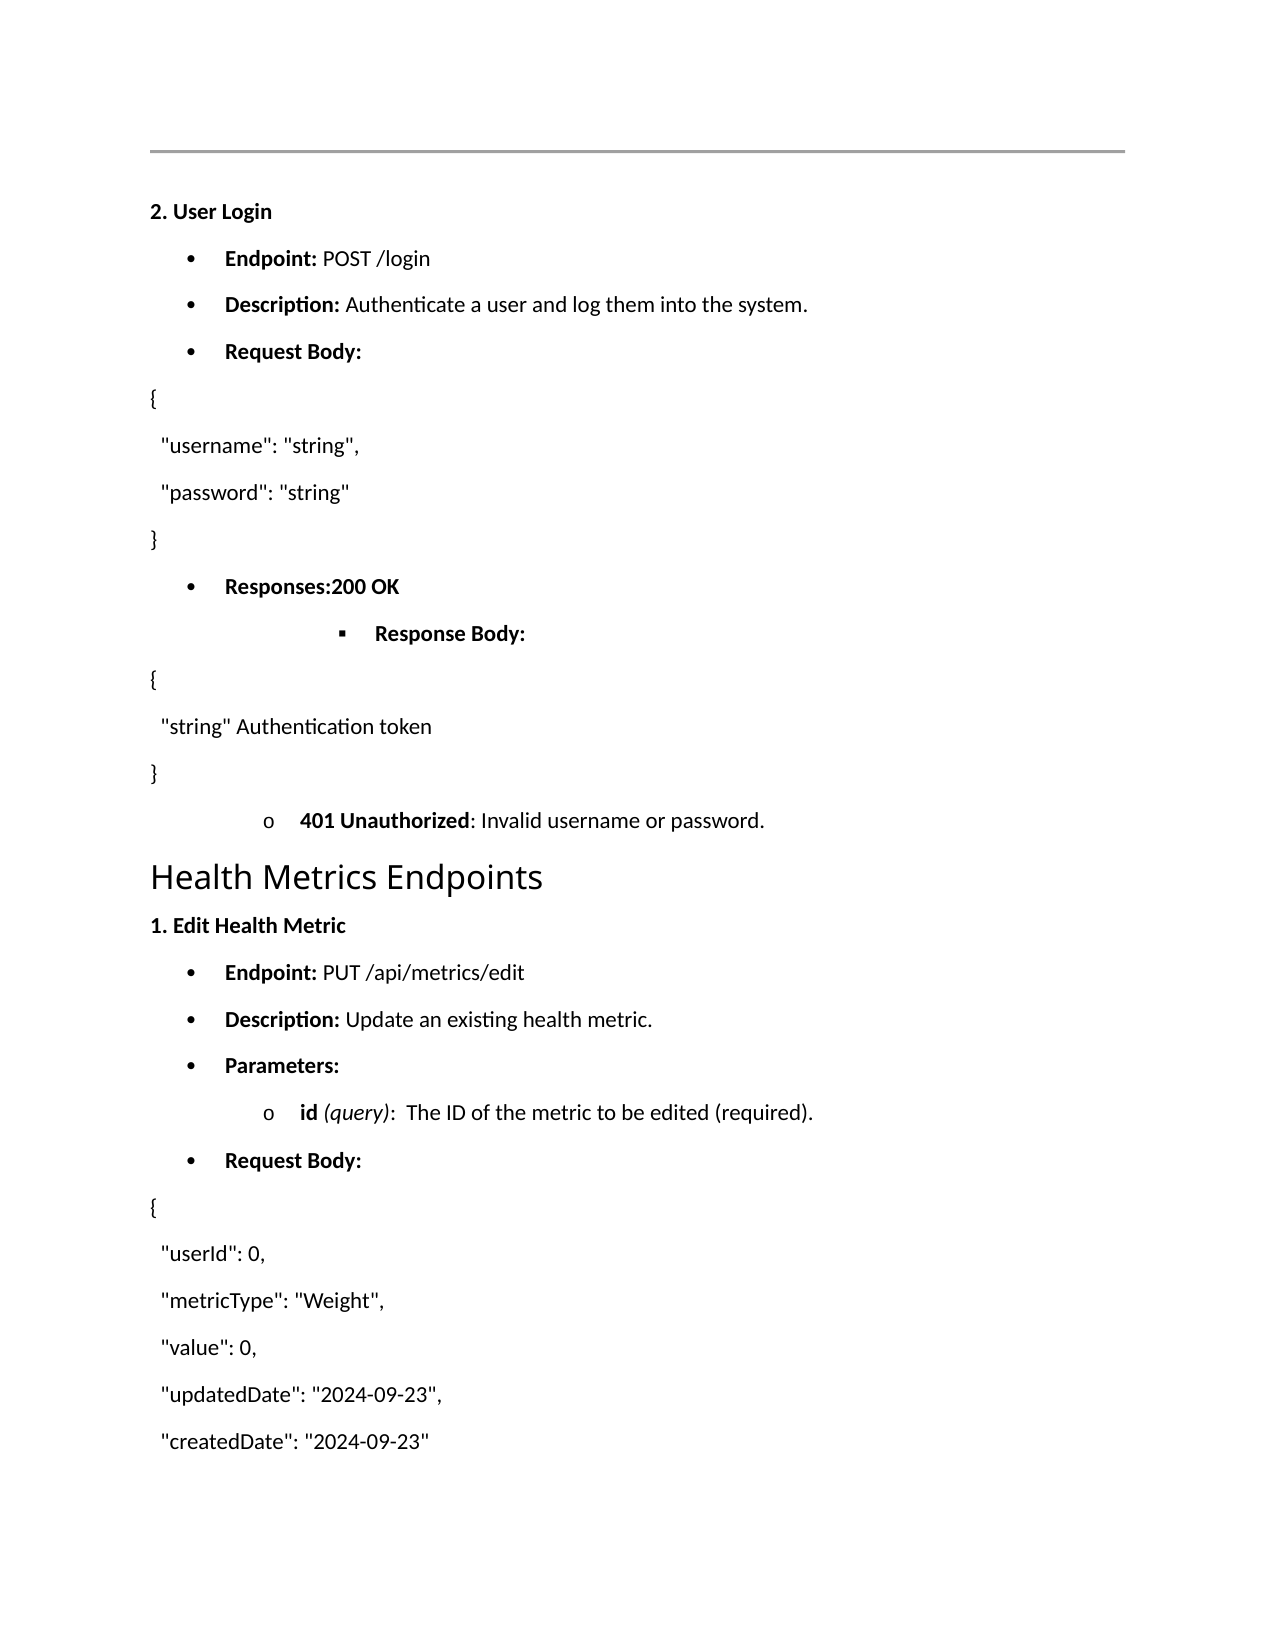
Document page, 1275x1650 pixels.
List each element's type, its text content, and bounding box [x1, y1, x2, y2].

text "password": "string" [150, 478, 1125, 506]
list Description: Update an existing health metric. [187, 1005, 1125, 1033]
text "metricType": "Weight", [150, 1286, 1125, 1314]
list id (query): The ID of the metric to be edited (required). [262, 1098, 1125, 1127]
text "userId": 0, [150, 1239, 1125, 1268]
text } [150, 759, 1125, 787]
list Request Body: [187, 1146, 1125, 1174]
text "username": "string", [150, 431, 1125, 459]
list Endpoint: POST /login [187, 244, 1125, 272]
list 401 Unauthorized: Invalid username or password. [262, 806, 1125, 835]
list Request Body: [187, 337, 1125, 366]
text { [150, 384, 1125, 412]
list Response Body: [337, 619, 1125, 647]
text 1. Edit Health Metric [150, 911, 1125, 939]
text "string" Authentication token [150, 712, 1125, 741]
list Endpoint: PUT /api/metrics/edit [187, 958, 1125, 986]
text "value": 0, [150, 1333, 1125, 1361]
list Responses:200 OK [187, 572, 1125, 600]
list Parameters: [187, 1052, 1125, 1079]
text } [150, 525, 1125, 553]
text { [150, 1193, 1125, 1221]
text "updatedDate": "2024-09-23", [150, 1380, 1125, 1408]
subtitle Health Metrics Endpoints [150, 854, 1125, 899]
text "createdDate": "2024-09-23" [150, 1427, 1125, 1455]
text 2. User Login [150, 197, 1125, 225]
text { [150, 666, 1125, 694]
list Description: Authenticate a user and log them into the system. [187, 291, 1125, 319]
